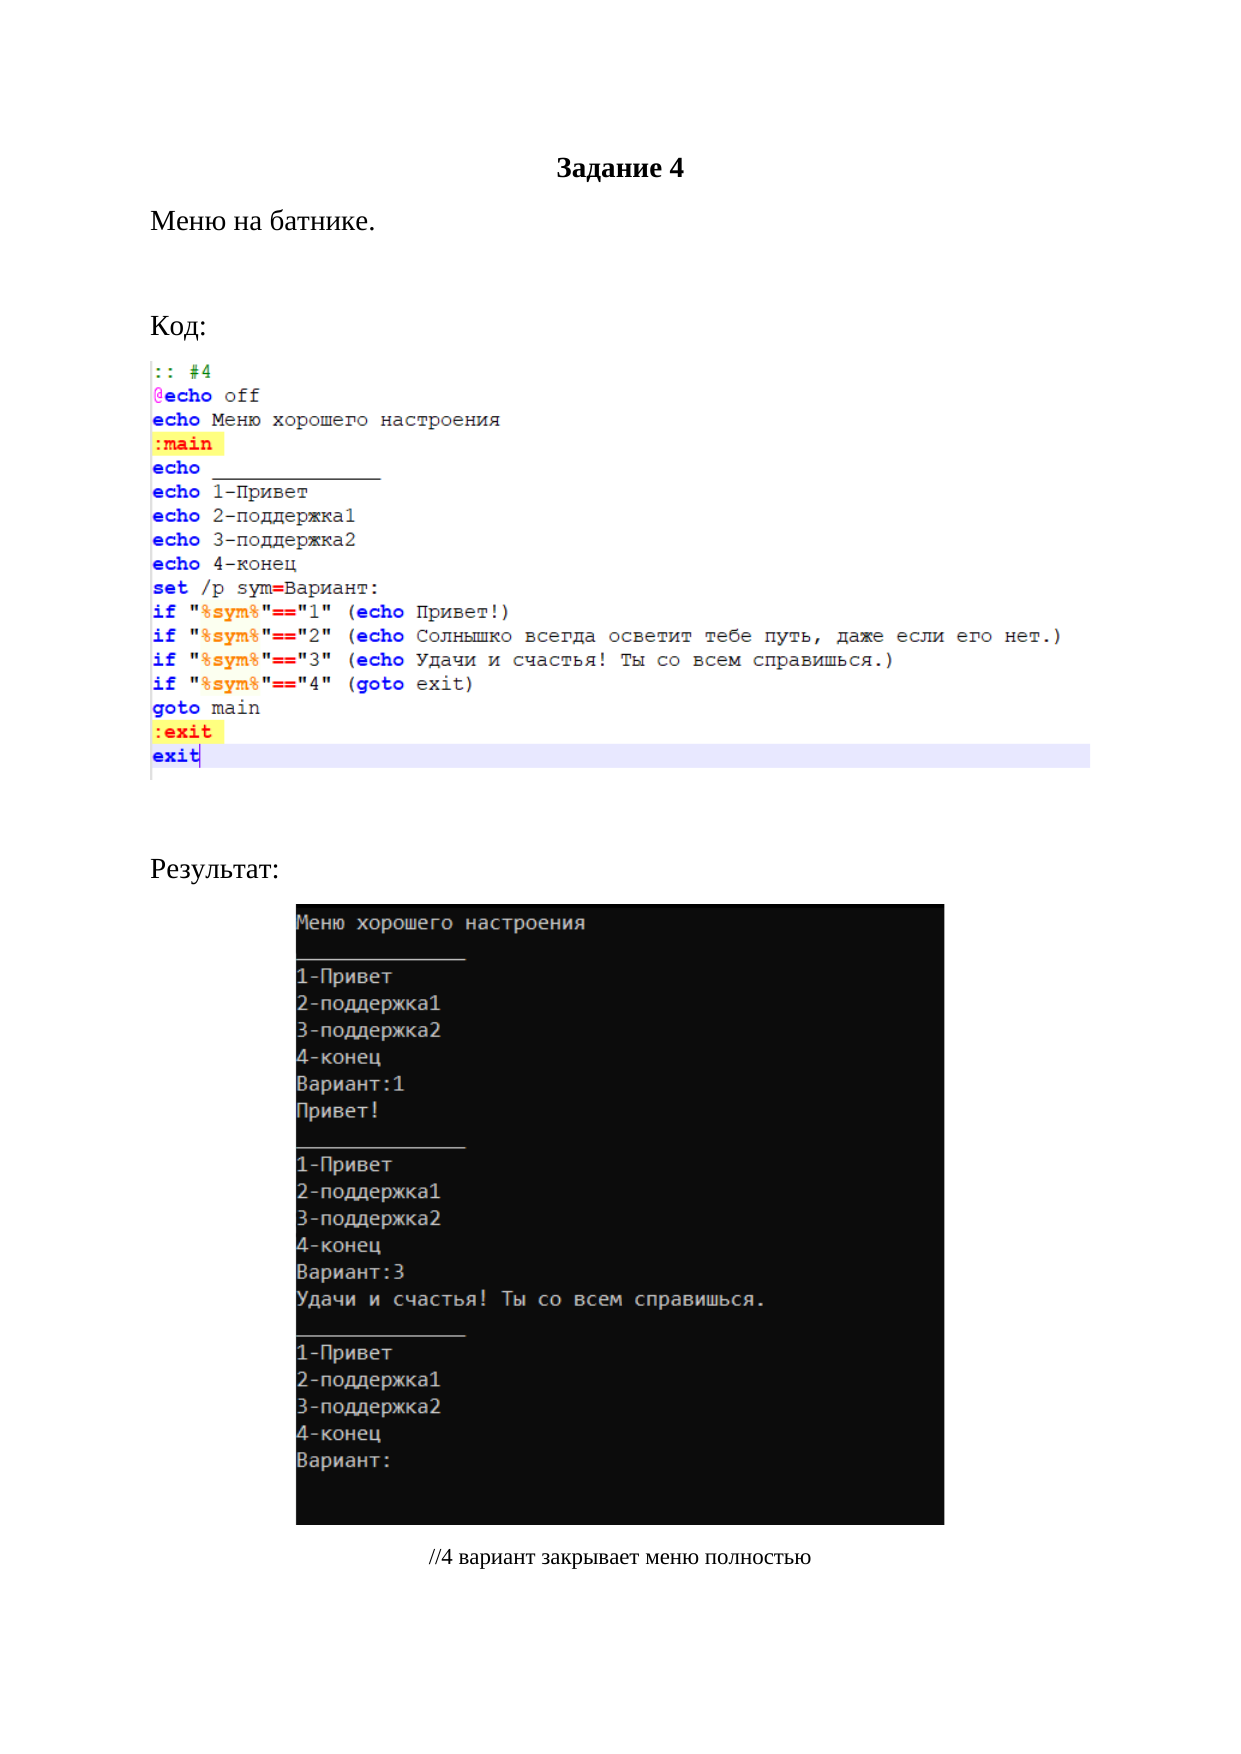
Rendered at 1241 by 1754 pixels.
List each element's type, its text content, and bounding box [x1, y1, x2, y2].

picture [295, 904, 945, 1525]
text Меню на батнике. [150, 203, 1090, 236]
text //4 вариант закрывает меню полностью [150, 1543, 1090, 1569]
text Код: [150, 308, 1090, 342]
text Результат: [150, 852, 1090, 885]
picture [150, 361, 1091, 780]
text Задание 4 [150, 150, 1090, 183]
